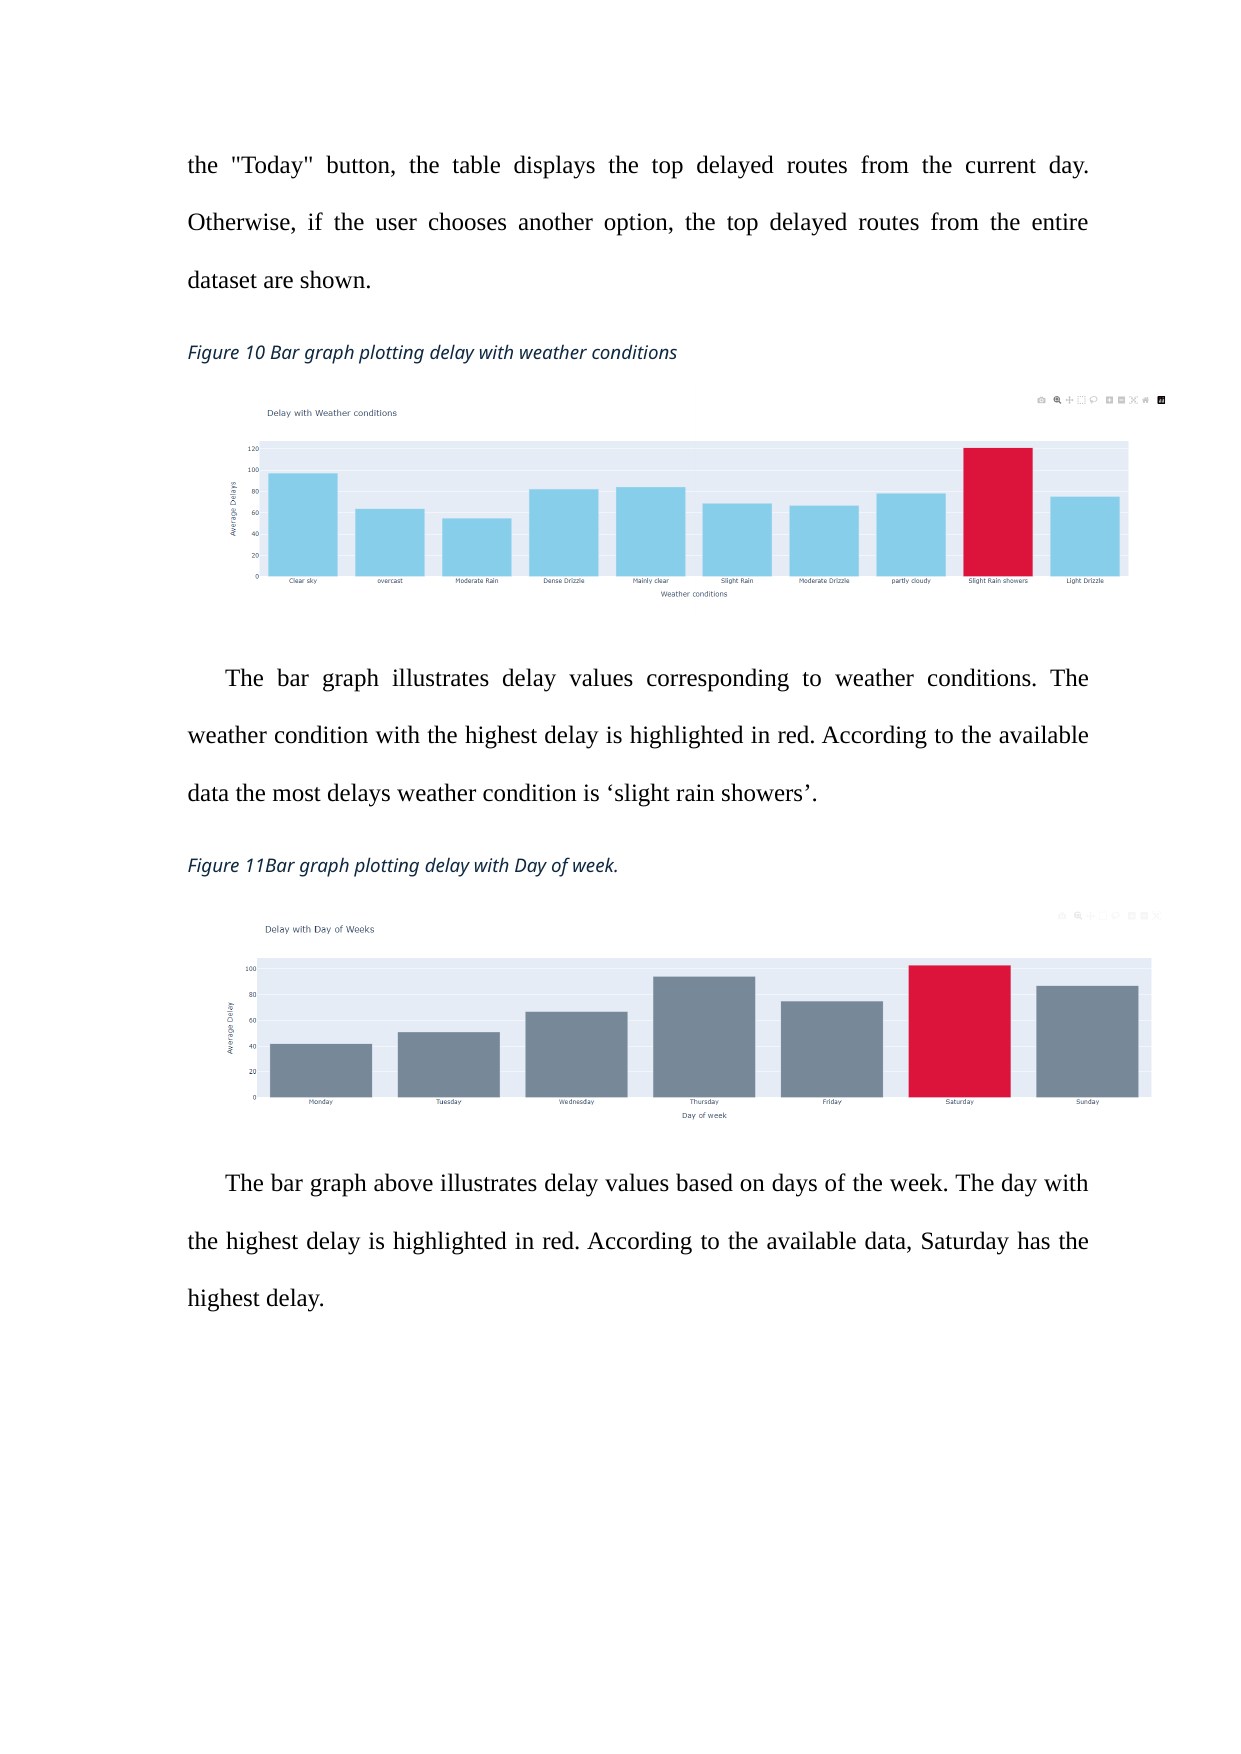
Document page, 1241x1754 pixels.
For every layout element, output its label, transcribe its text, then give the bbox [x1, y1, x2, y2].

text The bar graph illustrates delay values corresponding to weather conditions. The weather condition with the highest delay is highlighted in red. According to the available data the most delays weather condition is ‘slight rain showers’. [187, 663, 1090, 807]
picture [225, 385, 1166, 616]
text Figure 11Bar graph plotting delay with Day of week. [150, 852, 1090, 878]
text Figure 10 Bar graph plotting delay with weather conditions [150, 339, 1090, 365]
picture [225, 898, 1166, 1121]
text The bar graph above illustrates delay values based on days of the week. The day with the highest delay is highlighted in red. According to the available data, Saturday has the highest delay. [187, 1168, 1090, 1312]
